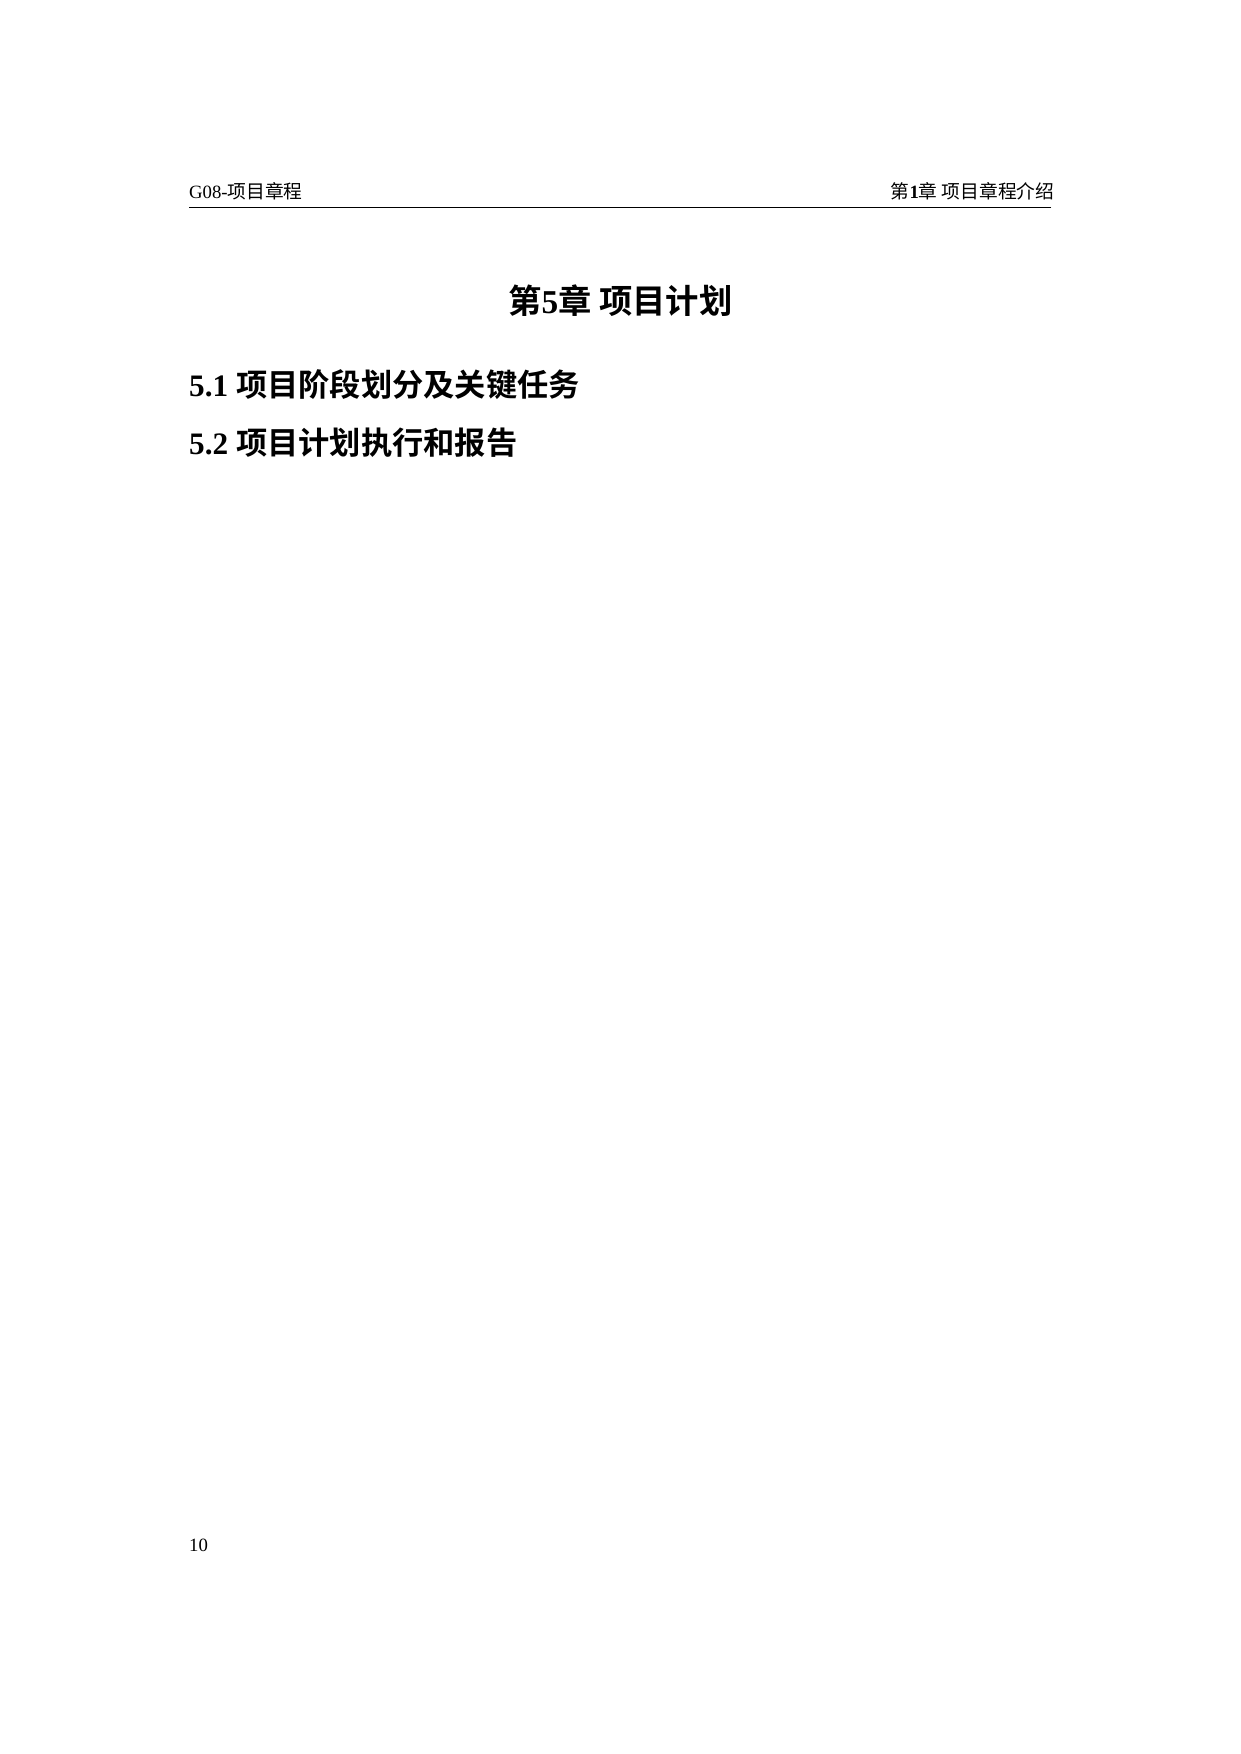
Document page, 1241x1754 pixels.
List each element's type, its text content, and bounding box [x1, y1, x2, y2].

text 项目计划 [189, 274, 1051, 323]
subtitle 项目计划执行和报告 [189, 418, 1051, 463]
subtitle 项目阶段划分及关键任务 [189, 360, 1051, 405]
